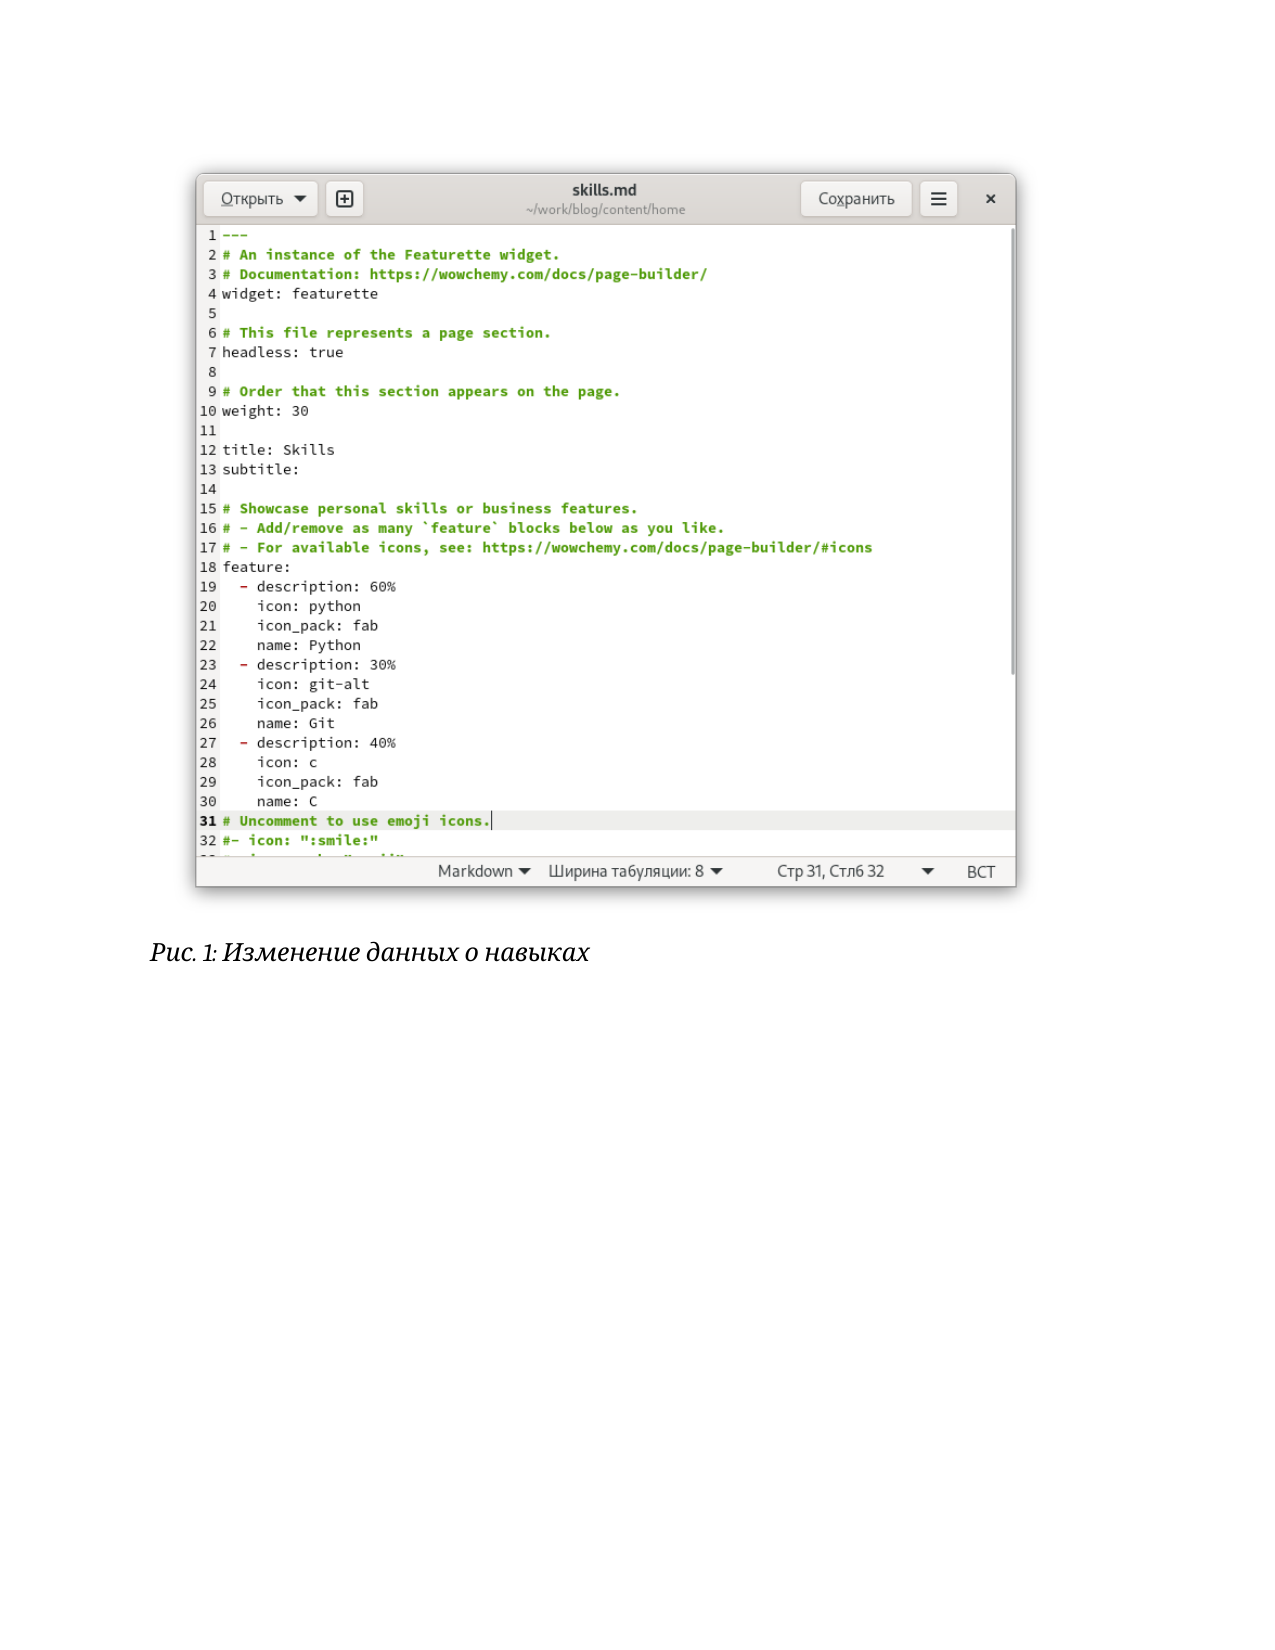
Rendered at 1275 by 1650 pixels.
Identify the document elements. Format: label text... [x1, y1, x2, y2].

picture [168, 150, 1044, 918]
text Рис. 1: Изменение данных о навыках [150, 939, 1125, 967]
